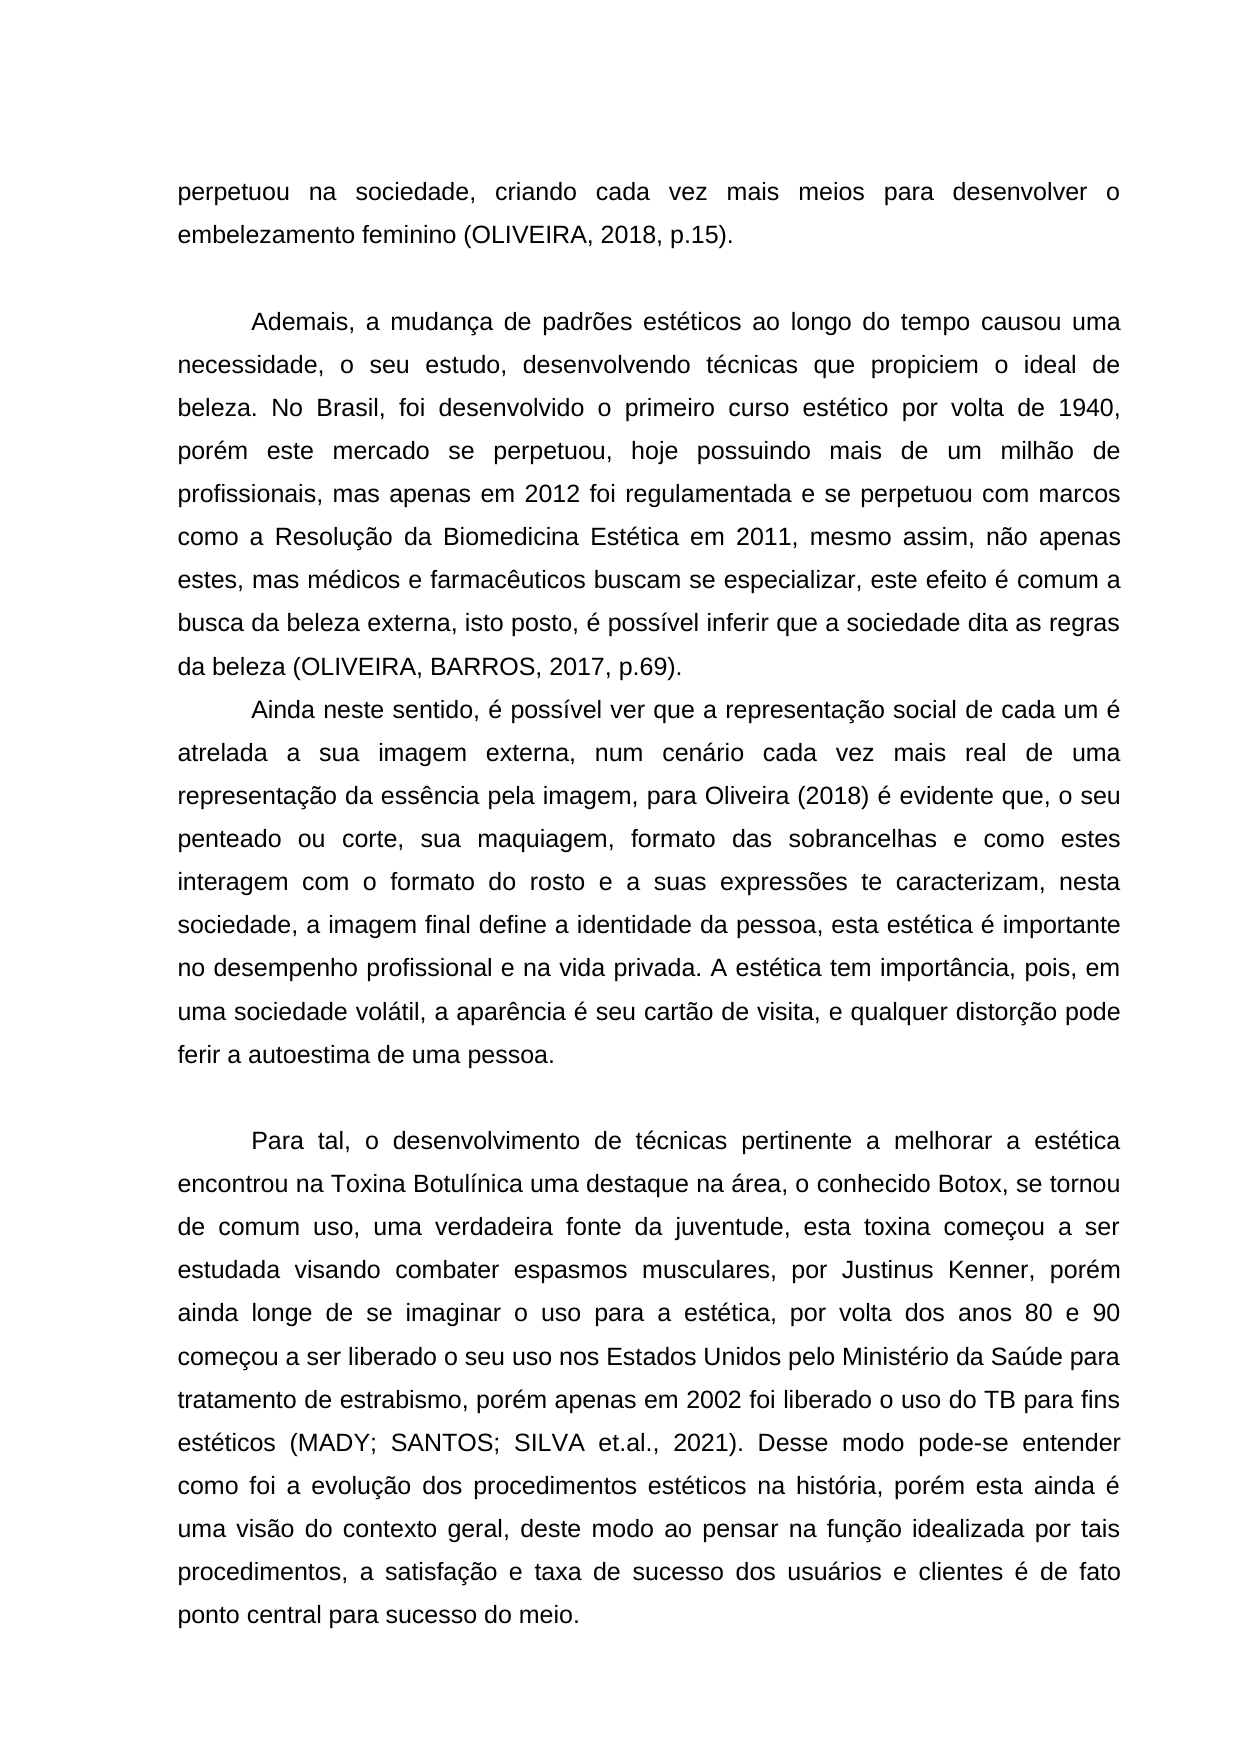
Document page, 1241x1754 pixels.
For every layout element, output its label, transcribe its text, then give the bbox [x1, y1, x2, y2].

text Ainda neste sentido, é possível ver que a representação social de cada um é atrelada a sua imagem externa, num cenário cada vez mais real de uma representação da essência pela imagem, para Oliveira (2018) é evidente que, o seu penteado ou corte, sua maquiagem, formato das sobrancelhas e como estes interagem com o formato do rosto e a suas expressões te caracterizam, nesta sociedade, a imagem final define a identidade da pessoa, esta estética é importante no desempenho profissional e na vida privada. A estética tem importância, pois, em uma sociedade volátil, a aparência é seu cartão de visita, e qualquer distorção pode ferir a autoestima de uma pessoa. [177, 695, 1122, 1068]
text Ademais, a mudança de padrões estéticos ao longo do tempo causou uma necessidade, o seu estudo, desenvolvendo técnicas que propiciem o ideal de beleza. No Brasil, foi desenvolvido o primeiro curso estético por volta de 1940, porém este mercado se perpetuou, hoje possuindo mais de um milhão de profissionais, mas apenas em 2012 foi regulamentada e se perpetuou com marcos como a Resolução da Biomedicina Estética em 2011, mesmo assim, não apenas estes, mas médicos e farmacêuticos buscam se especializar, este efeito é comum a busca da beleza externa, isto posto, é possível inferir que a sociedade dita as regras da beleza (OLIVEIRA, BARROS, 2017, p.69). [177, 307, 1122, 680]
text Para tal, o desenvolvimento de técnicas pertinente a melhorar a estética encontrou na Toxina Botulínica uma destaque na área, o conhecido Botox, se tornou de comum uso, uma verdadeira fonte da juventude, esta toxina começou a ser estudada visando combater espasmos musculares, por Justinus Kenner, porém ainda longe de se imaginar o uso para a estética, por volta dos anos 80 e 90 começou a ser liberado o seu uso nos Estados Unidos pelo Ministério da Saúde para tratamento de estrabismo, porém apenas em 2002 foi liberado o uso do TB para fins estéticos (MADY; SANTOS; SILVA et.al., 2021). Desse modo pode-se entender como foi a evolução dos procedimentos estéticos na história, porém esta ainda é uma visão do contexto geral, deste modo ao pensar na função idealizada por tais procedimentos, a satisfação e taxa de sucesso dos usuários e clientes é de fato ponto central para sucesso do meio. [177, 1126, 1122, 1629]
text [177, 177, 1122, 249]
